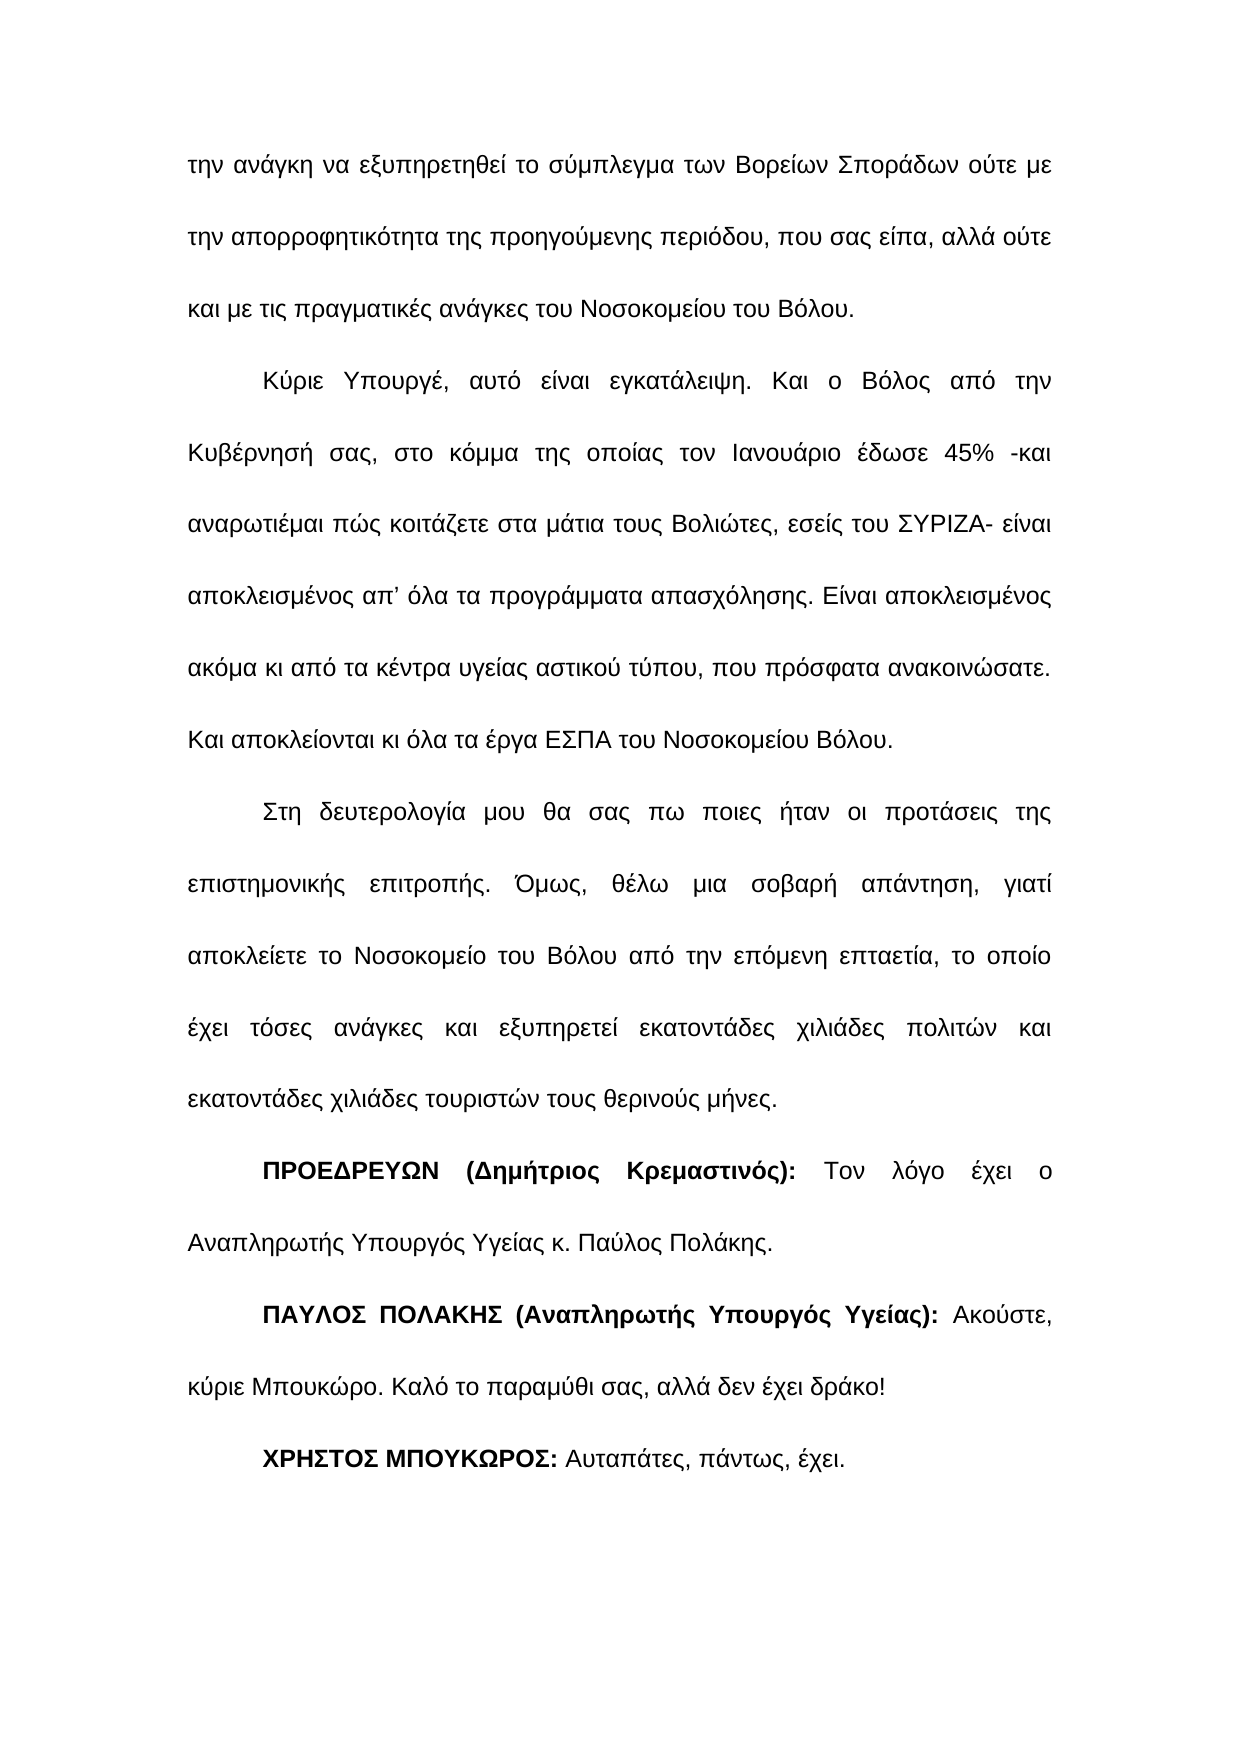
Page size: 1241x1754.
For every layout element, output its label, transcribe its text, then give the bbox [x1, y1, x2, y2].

text ΠΑΥΛΟΣ ΠΟΛΑΚΗΣ (Αναπληρωτής Υπουργός Υγείας): Ακούστε, κύριε Μπουκώρο. Καλό το παραμύθι σας, αλλά δεν έχει δράκο! [187, 1300, 1053, 1401]
text ΠΡΟΕΔΡΕΥΩΝ (Δημήτριος Κρεμαστινός): Τον λόγο έχει ο Αναπληρωτής Υπουργός Υγείας κ. Παύλος Πολάκης. [187, 1156, 1053, 1257]
text ΧΡΗΣΤΟΣ ΜΠΟΥΚΩΡΟΣ: Αυταπάτες, πάντως, έχει. [187, 1444, 1053, 1472]
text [187, 150, 1053, 322]
text Κύριε Υπουργέ, αυτό είναι εγκατάλειψη. Και ο Βόλος από την Κυβέρνησή σας, στο κόμμα της οποίας τον Ιανουάριο έδωσε 45% -και αναρωτιέμαι πώς κοιτάζετε στα μάτια τους Βολιώτες, εσείς του ΣΥΡΙΖΑ- είναι αποκλεισμένος απ’ όλα τα προγράμματα απασχόλησης. Είναι αποκλεισμένος ακόμα κι από τα κέντρα υγείας αστικού τύπου, που πρόσφατα ανακοινώσατε. Και αποκλείονται κι όλα τα έργα ΕΣΠΑ του Νοσοκομείου Βόλου. [187, 366, 1053, 754]
text Στη δευτερολογία μου θα σας πω ποιες ήταν οι προτάσεις της επιστημονικής επιτροπής. Όμως, θέλω μια σοβαρή απάντηση, γιατί αποκλείετε το Νοσοκομείο του Βόλου από την επόμενη επταετία, το οποίο έχει τόσες ανάγκες και εξυπηρετεί εκατοντάδες χιλιάδες πολιτών και εκατοντάδες χιλιάδες τουριστών τους θερινούς μήνες. [187, 797, 1053, 1113]
